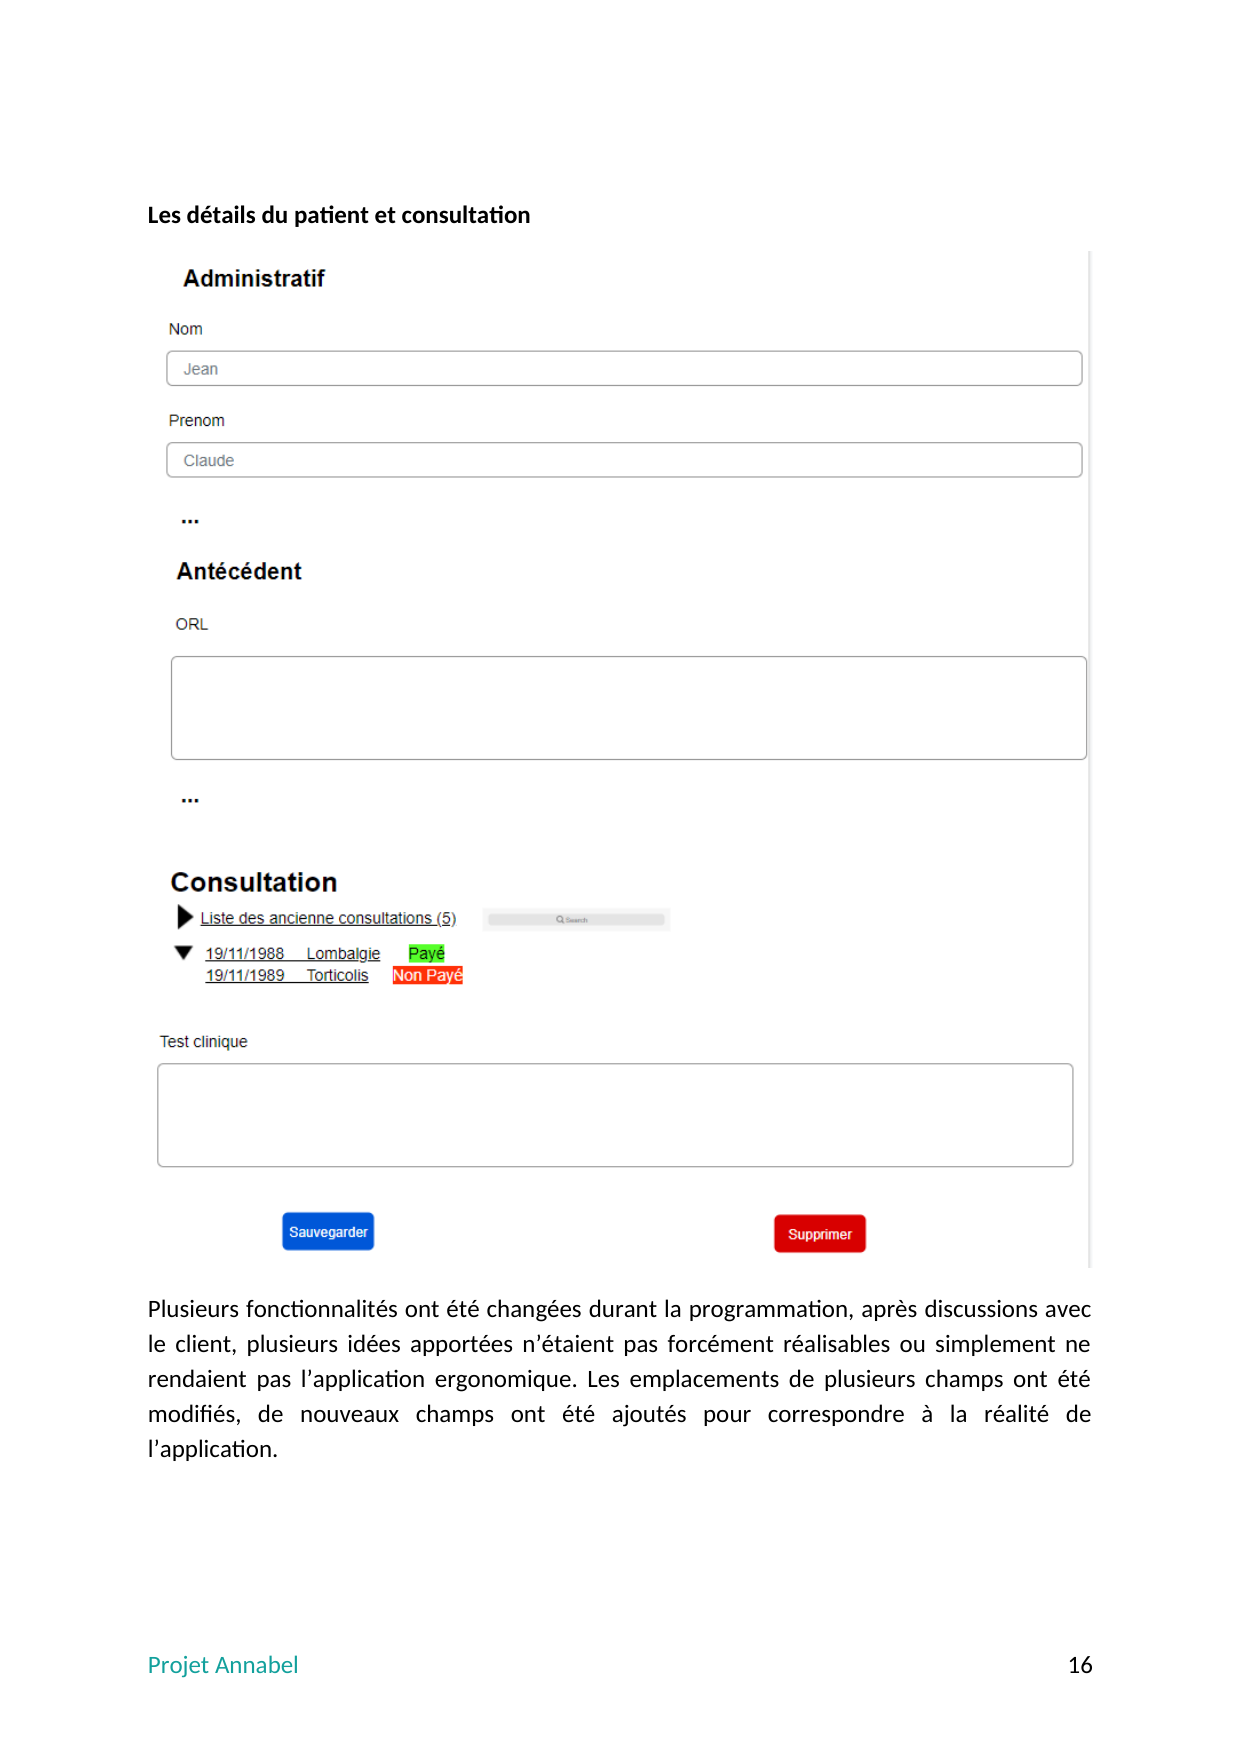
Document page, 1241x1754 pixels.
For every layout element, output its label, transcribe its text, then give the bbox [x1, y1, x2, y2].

subtitle Les détails du patient et consultation [148, 199, 1092, 230]
text Plusieurs fonctionnalités ont été changées durant la programmation, après discussions avec le client, plusieurs idées apportées n’étaient pas forcément réalisables ou simplement ne rendaient pas l’application ergonomique. Les emplacements de plusieurs champs ont été modifiés, de nouveaux champs ont été ajoutés pour correspondre à la réalité de l’application. [148, 1293, 1092, 1464]
picture [147, 251, 1093, 1268]
